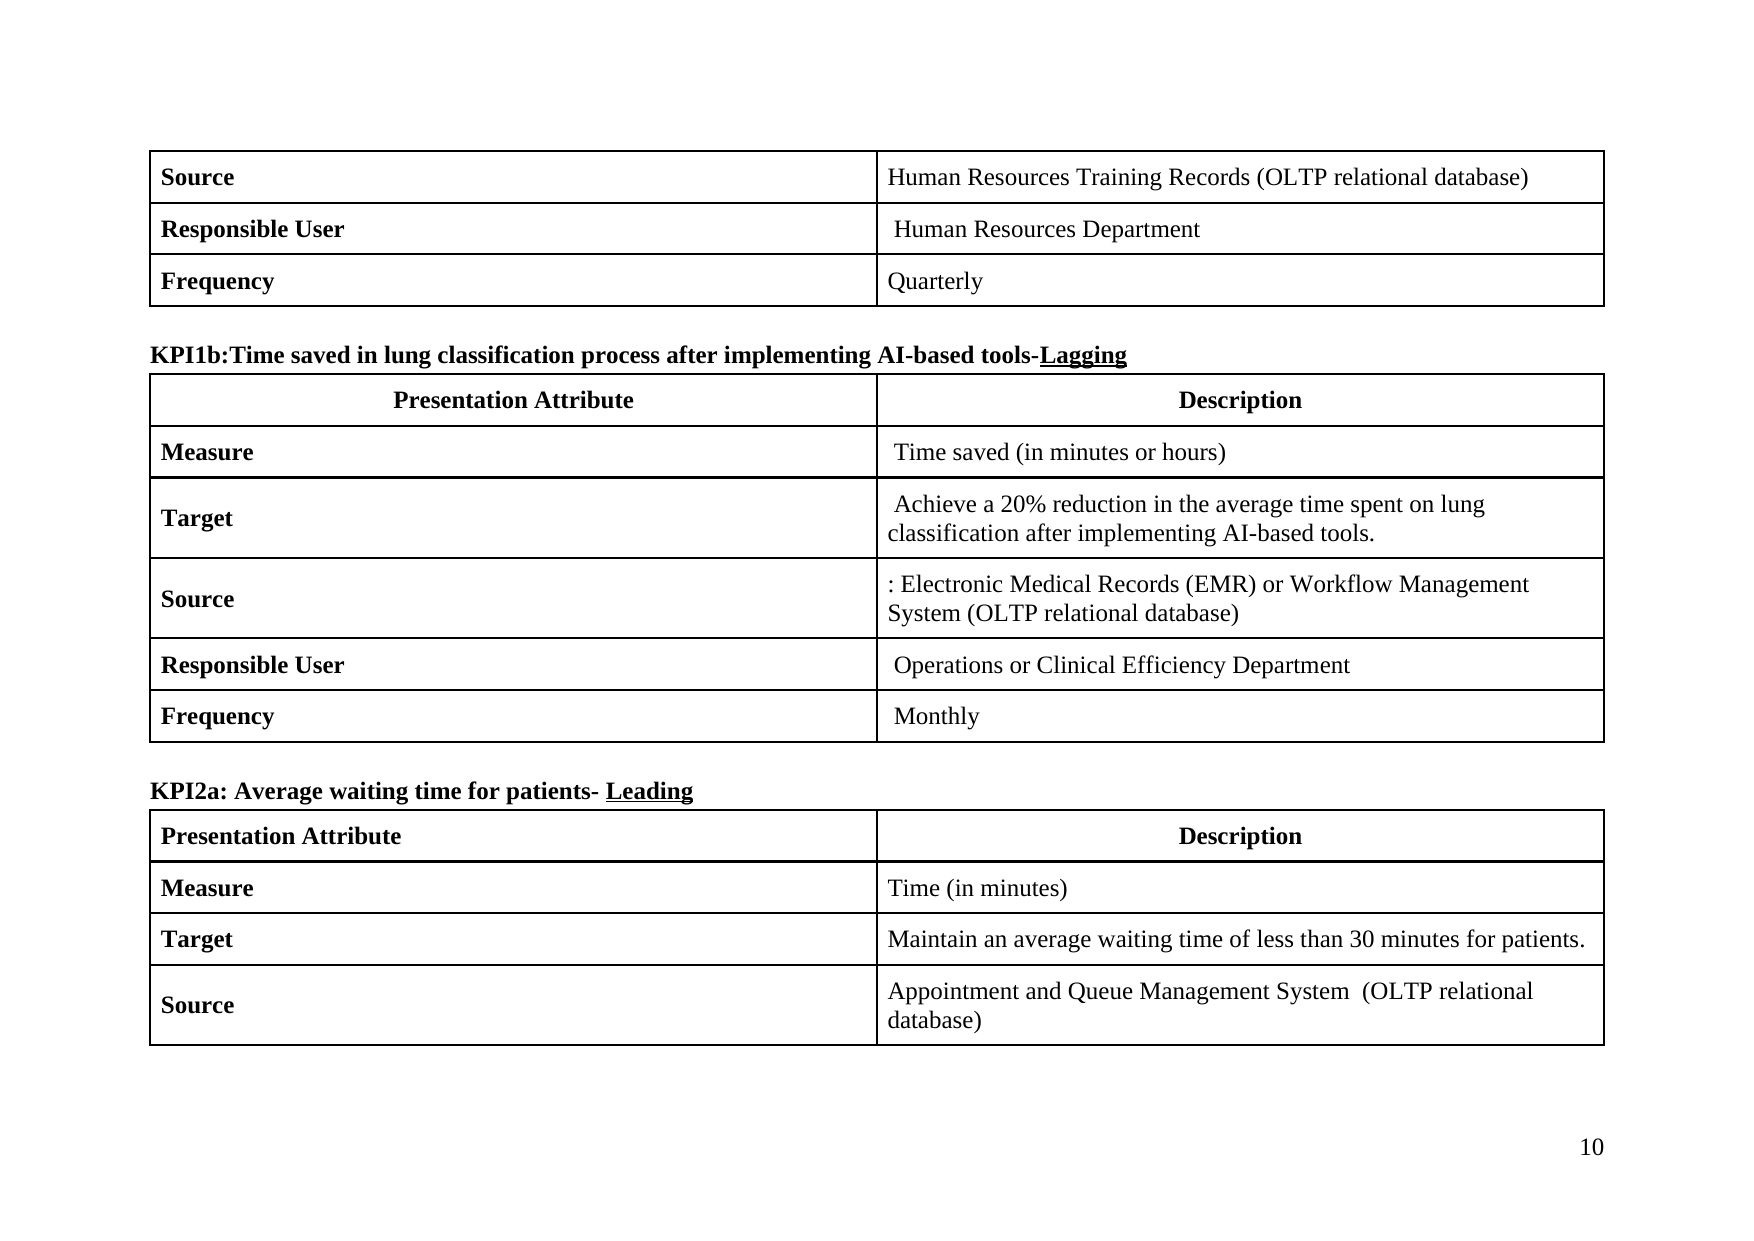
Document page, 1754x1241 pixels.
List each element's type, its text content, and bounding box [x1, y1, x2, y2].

table_cell Target [151, 914, 876, 964]
table_cell Source [151, 152, 876, 202]
table_cell Frequency [151, 255, 876, 305]
table_cell Time saved (in minutes or hours) [878, 427, 1603, 476]
subtitle KPI2a: Average waiting time for patients- Leading [150, 776, 1604, 804]
table_cell Operations or Clinical Efficiency Department [878, 639, 1603, 689]
table_cell Responsible User [151, 639, 876, 689]
table_cell Responsible User [151, 204, 876, 253]
table_cell Quarterly [878, 255, 1603, 305]
table_cell Source [151, 966, 876, 1044]
table_cell Time (in minutes) [878, 863, 1603, 912]
table_header Presentation Attribute [151, 375, 876, 425]
table_cell Source [151, 559, 876, 637]
table_cell Frequency [151, 691, 876, 741]
table_cell Human Resources Department [878, 204, 1603, 253]
table_header Description [878, 375, 1603, 425]
table_cell Measure [151, 863, 876, 912]
table_cell Achieve a 20% reduction in the average time spent on lung classification after implementing AI-based tools. [878, 479, 1603, 557]
table_cell Maintain an average waiting time of less than 30 minutes for patients. [878, 914, 1603, 964]
table_header Presentation Attribute [151, 811, 876, 860]
table_cell Human Resources Training Records (OLTP relational database) [878, 152, 1603, 202]
table_cell Measure [151, 427, 876, 476]
table_cell Appointment and Queue Management System (OLTP relational database) [878, 966, 1603, 1044]
table_cell Target [151, 479, 876, 557]
table_cell : Electronic Medical Records (EMR) or Workflow Management System (OLTP relational database) [878, 559, 1603, 637]
table_header Description [878, 811, 1603, 860]
subtitle KPI1b:Time saved in lung classification process after implementing AI-based tools-Lagging [150, 340, 1604, 369]
table_cell Monthly [878, 691, 1603, 741]
